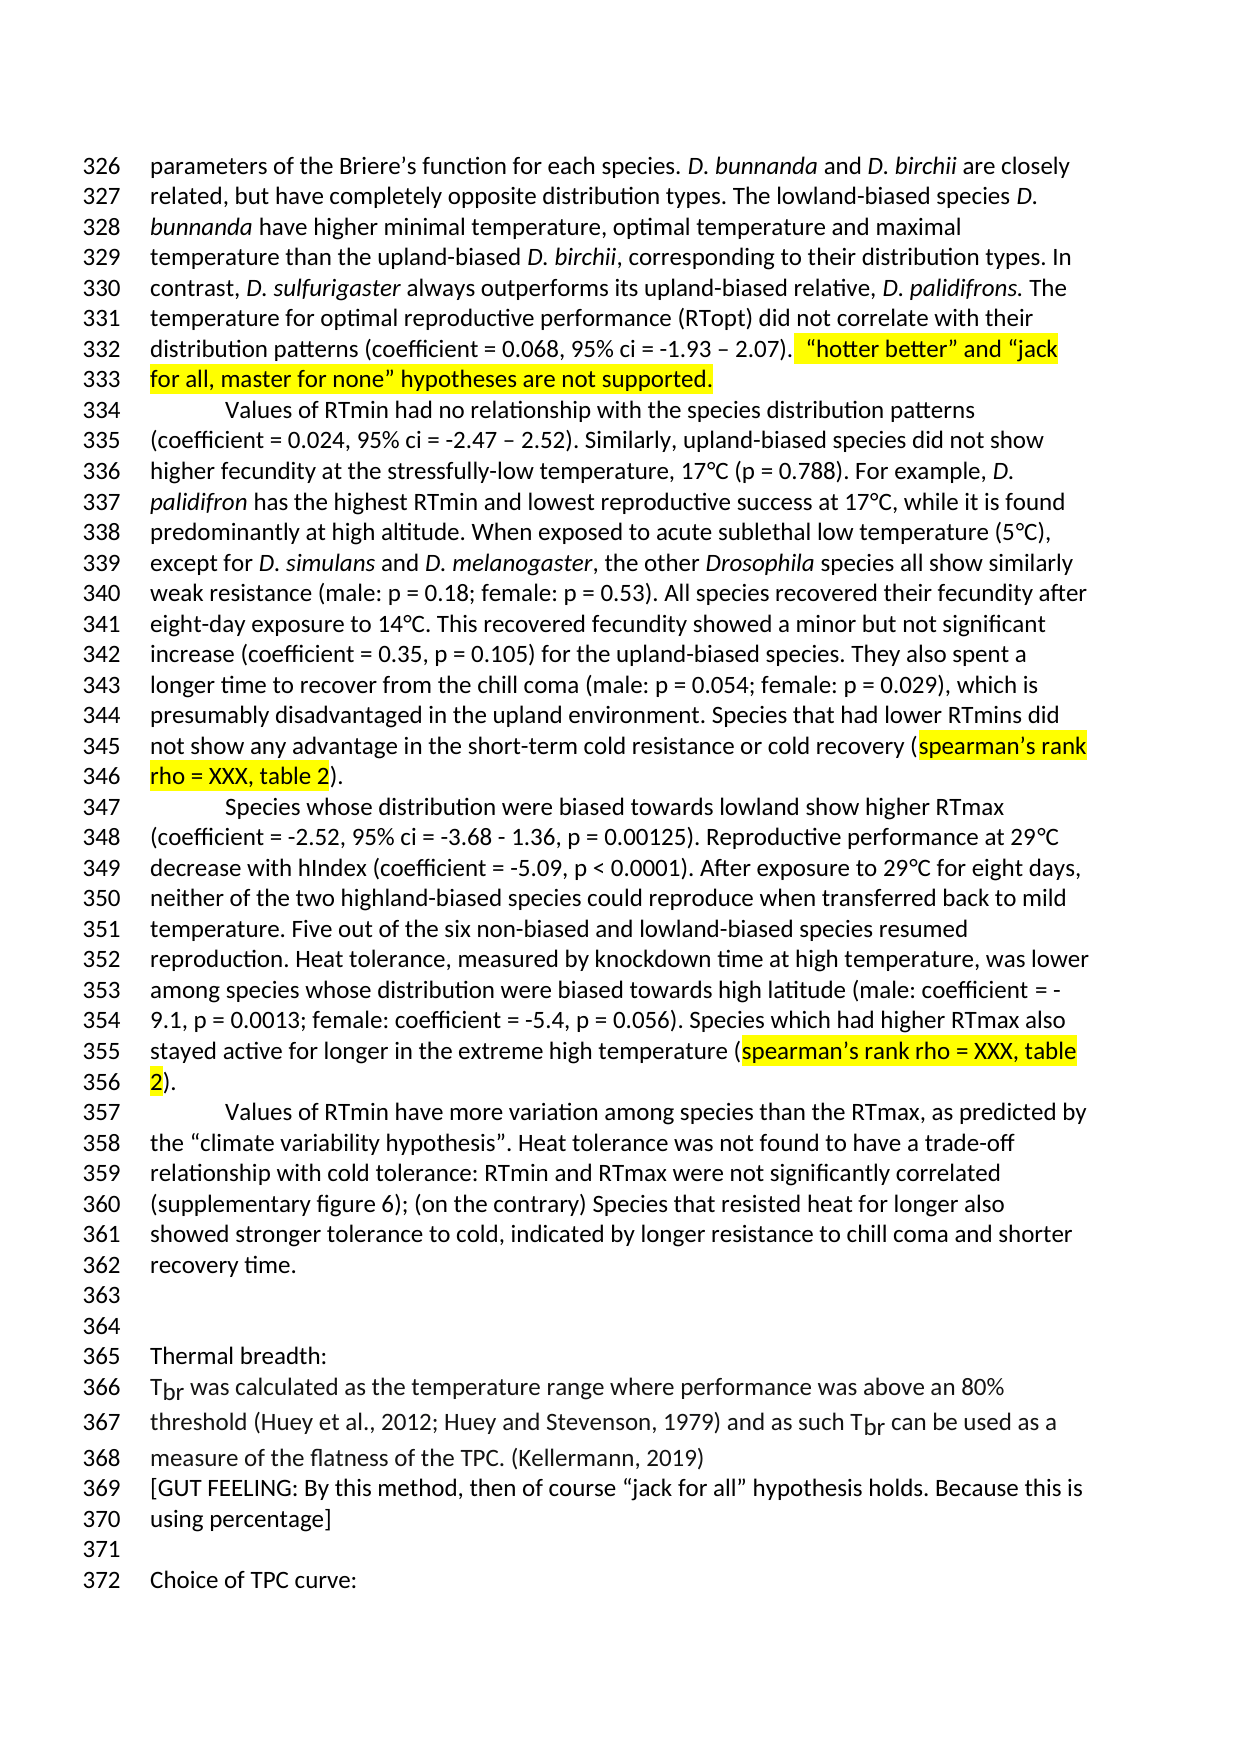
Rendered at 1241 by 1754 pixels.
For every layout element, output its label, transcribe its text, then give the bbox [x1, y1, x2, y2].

text Thermal breadth: [150, 1340, 1090, 1371]
text Values of RTmin have more variation among species than the RTmax, as predicted by the “climate variability hypothesis”. Heat tolerance was not found to have a trade-off relationship with cold tolerance: RTmin and RTmax were not significantly correlated (supplementary figure 6); (on the contrary) Species that resisted heat for longer also showed stronger tolerance to cold, indicated by longer resistance to chill coma and shorter recovery time. [150, 1096, 1090, 1279]
text [GUT FEELING: By this method, then of course “jack for all” hypothesis holds. Because this is using percentage] [150, 1473, 1090, 1534]
text Values of RTmin had no relationship with the species distribution patterns (coefficient = 0.024, 95% ci = -2.47 – 2.52). Similarly, upland-biased species did not show higher fecundity at the stressfully-low temperature, 17°C (p = 0.788). For example, D. palidifron has the highest RTmin and lowest reproductive success at 17°C, while it is found predominantly at high altitude. When exposed to acute sublethal low temperature (5°C), except for D. simulans and D. melanogaster, the other Drosophila species all show similarly weak resistance (male: p = 0.18; female: p = 0.53). All species recovered their fecundity after eight-day exposure to 14°C. This recovered fecundity showed a minor but not significant increase (coefficient = 0.35, p = 0.105) for the upland-biased species. They also spent a longer time to recover from the chill coma (male: p = 0.054; female: p = 0.029), which is presumably disadvantaged in the upland environment. Species that had lower RTmins did not show any advantage in the short-term cold resistance or cold recovery (spearman’s rank rho = XXX, table 2). [150, 394, 1090, 791]
text Choice of TPC curve: [150, 1564, 1090, 1595]
text Species whose distribution were biased towards lowland show higher RTmax (coefficient = -2.52, 95% ci = -3.68 - 1.36, p = 0.00125). Reproductive performance at 29°C decrease with hIndex (coefficient = -5.09, p < 0.0001). After exposure to 29°C for eight days, neither of the two highland-biased species could reproduce when transferred back to mild temperature. Five out of the six non-biased and lowland-biased species resumed reproduction. Heat tolerance, measured by knockdown time at high temperature, was lower among species whose distribution were biased towards high latitude (male: coefficient = -9.1, p = 0.0013; female: coefficient = -5.4, p = 0.056). Species which had higher RTmax also stayed active for longer in the extreme high temperature (spearman’s rank rho = XXX, table 2). [150, 791, 1090, 1096]
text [150, 150, 1090, 394]
text Tbr was calculated as the temperature range where performance was above an 80% threshold (Huey et al., 2012; Huey and Stevenson, 1979) and as such Tbr can be used as a measure of the flatness of the TPC. (Kellermann, 2019) [150, 1371, 1090, 1473]
